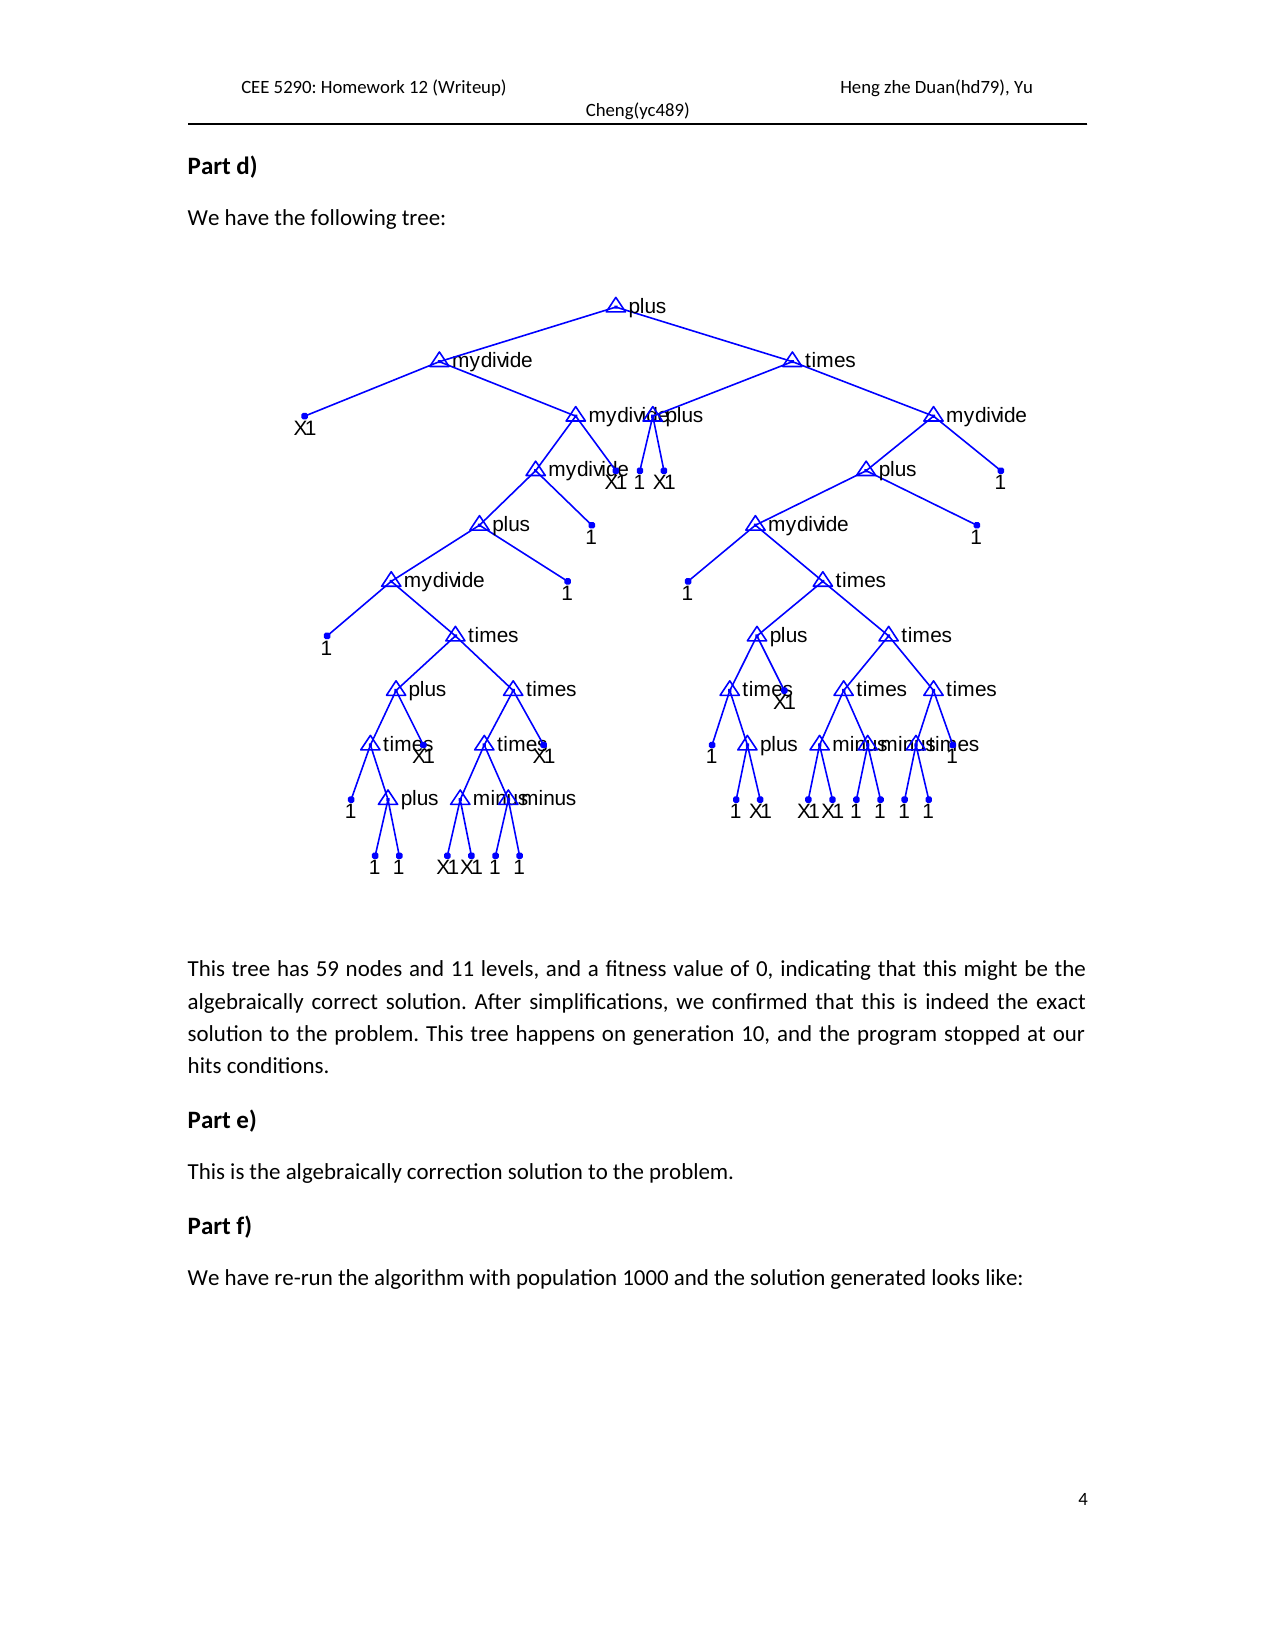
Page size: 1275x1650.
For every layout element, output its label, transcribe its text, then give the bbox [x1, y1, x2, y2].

subtitle Part f) [187, 1210, 1087, 1240]
subtitle Part d) [187, 150, 1087, 181]
text This is the algebraically correction solution to the problem. [187, 1157, 1087, 1185]
text This tree has 59 nodes and 11 levels, and a fitness value of 0, indicating that this might be the algebraically correct solution. After simplifications, we confirmed that this is indeed the exact solution to the problem. This tree happens on generation 10, and the program stopped at our hits conditions. [187, 954, 1087, 1079]
text We have re-run the algorithm with population 1000 and the solution generated looks like: [187, 1263, 1087, 1291]
subtitle Part e) [187, 1104, 1087, 1135]
text We have the following tree: [187, 203, 1087, 231]
